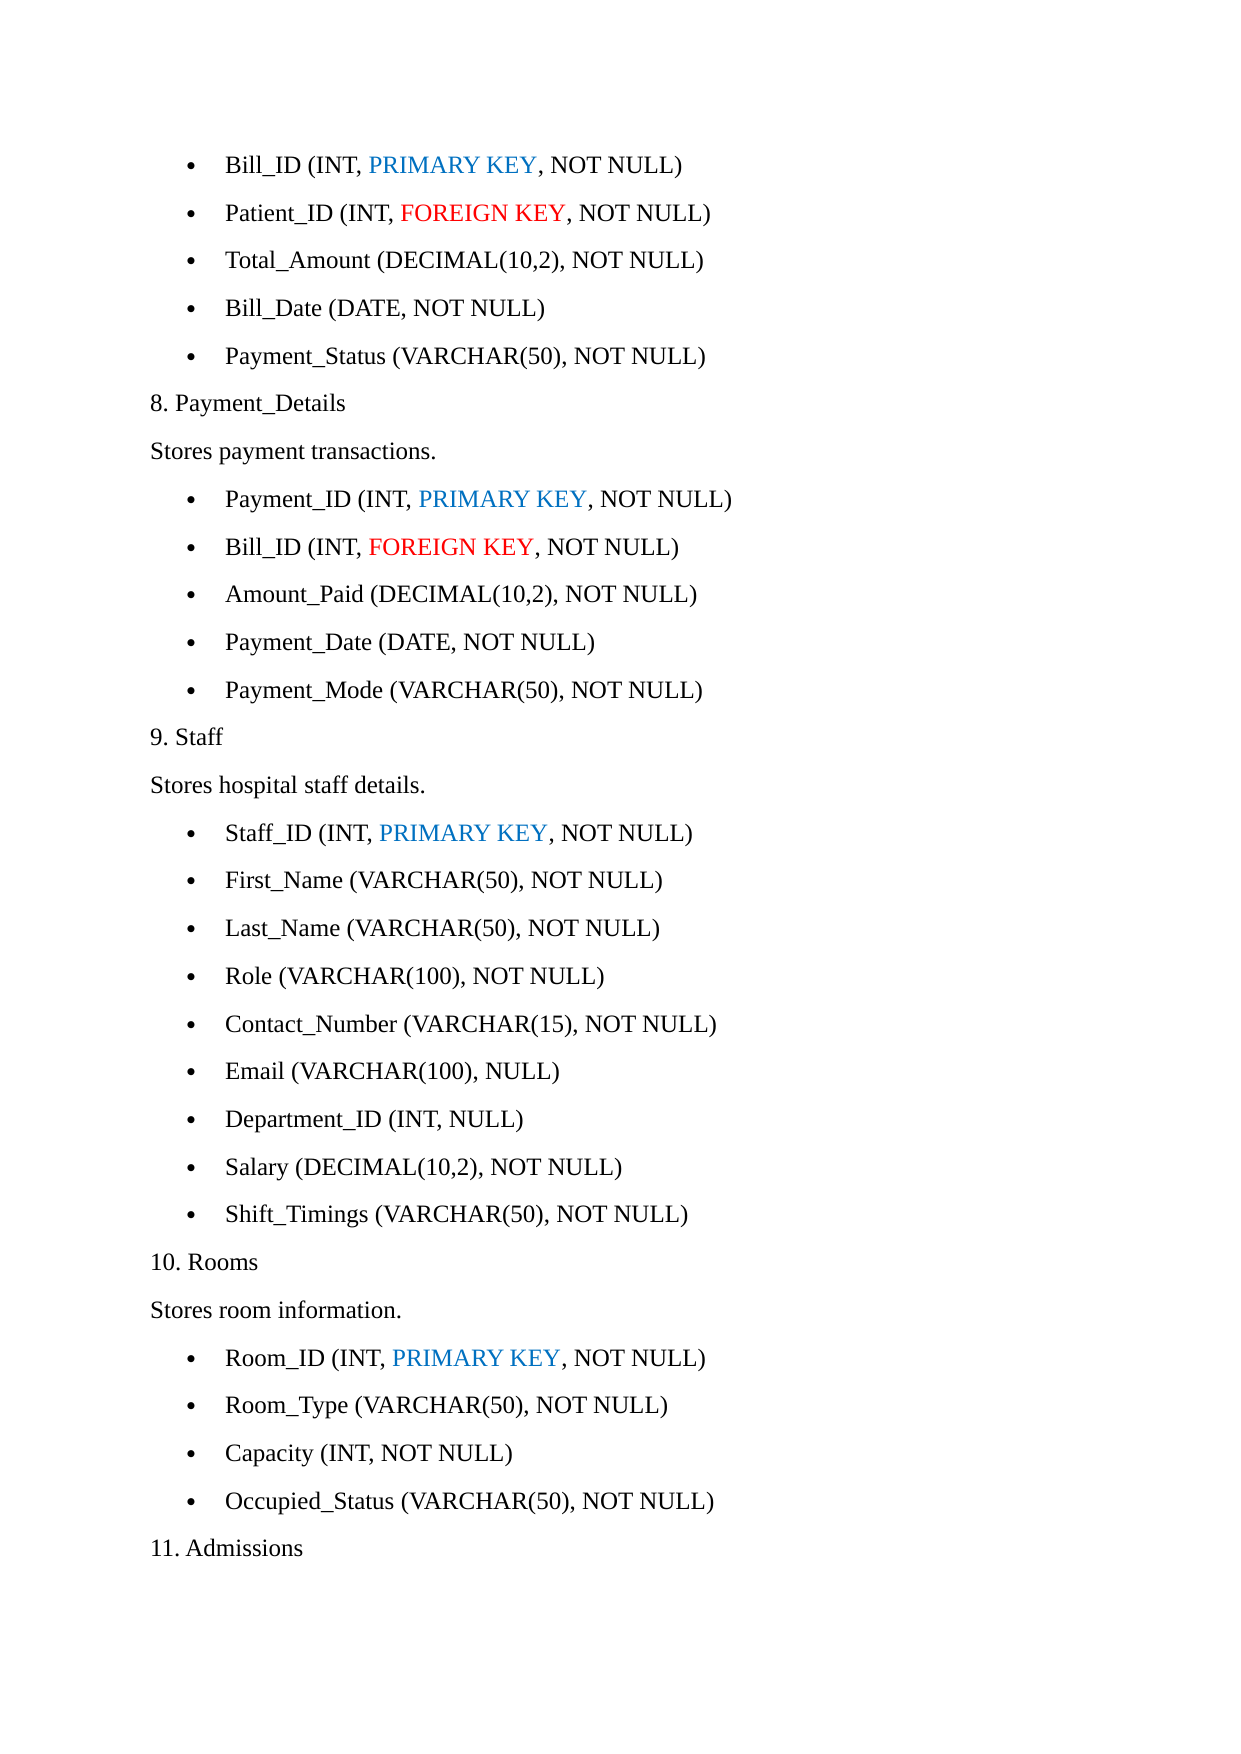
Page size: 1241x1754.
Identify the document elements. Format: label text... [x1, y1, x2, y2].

list Bill_ID (INT, FOREIGN KEY, NOT NULL) [187, 532, 1090, 560]
list Bill_ID (INT, PRIMARY KEY, NOT NULL) [187, 150, 1090, 179]
list Department_ID (INT, NULL) [187, 1104, 1090, 1133]
list Email (VARCHAR(100), NULL) [187, 1056, 1090, 1085]
list Staff_ID (INT, PRIMARY KEY, NOT NULL) [187, 818, 1090, 847]
list Capacity (INT, NOT NULL) [187, 1438, 1090, 1467]
text 8. Payment_Details [150, 388, 1090, 417]
text 9. Staff [150, 722, 1090, 751]
list Payment_Date (DATE, NOT NULL) [187, 627, 1090, 656]
list Payment_ID (INT, PRIMARY KEY, NOT NULL) [187, 484, 1090, 513]
list First_Name (VARCHAR(50), NOT NULL) [187, 866, 1090, 894]
list Salary (DECIMAL(10,2), NOT NULL) [187, 1152, 1090, 1181]
list Last_Name (VARCHAR(50), NOT NULL) [187, 913, 1090, 942]
list Occupied_Status (VARCHAR(50), NOT NULL) [187, 1486, 1090, 1514]
list Role (VARCHAR(100), NOT NULL) [187, 961, 1090, 990]
list Contact_Number (VARCHAR(15), NOT NULL) [187, 1009, 1090, 1037]
list Amount_Paid (DECIMAL(10,2), NOT NULL) [187, 579, 1090, 608]
text Stores hospital staff details. [150, 770, 1090, 799]
list Bill_Date (DATE, NOT NULL) [187, 293, 1090, 322]
text Stores room information. [150, 1295, 1090, 1324]
list Payment_Status (VARCHAR(50), NOT NULL) [187, 341, 1090, 369]
list Shift_Timings (VARCHAR(50), NOT NULL) [187, 1199, 1090, 1228]
text Stores payment transactions. [150, 436, 1090, 465]
list Total_Amount (DECIMAL(10,2), NOT NULL) [187, 245, 1090, 274]
text 11. Admissions [150, 1533, 1090, 1562]
list Patient_ID (INT, FOREIGN KEY, NOT NULL) [187, 198, 1090, 226]
list Payment_Mode (VARCHAR(50), NOT NULL) [187, 675, 1090, 703]
list Room_Type (VARCHAR(50), NOT NULL) [187, 1390, 1090, 1419]
list Room_ID (INT, PRIMARY KEY, NOT NULL) [187, 1343, 1090, 1371]
text 10. Rooms [150, 1247, 1090, 1276]
